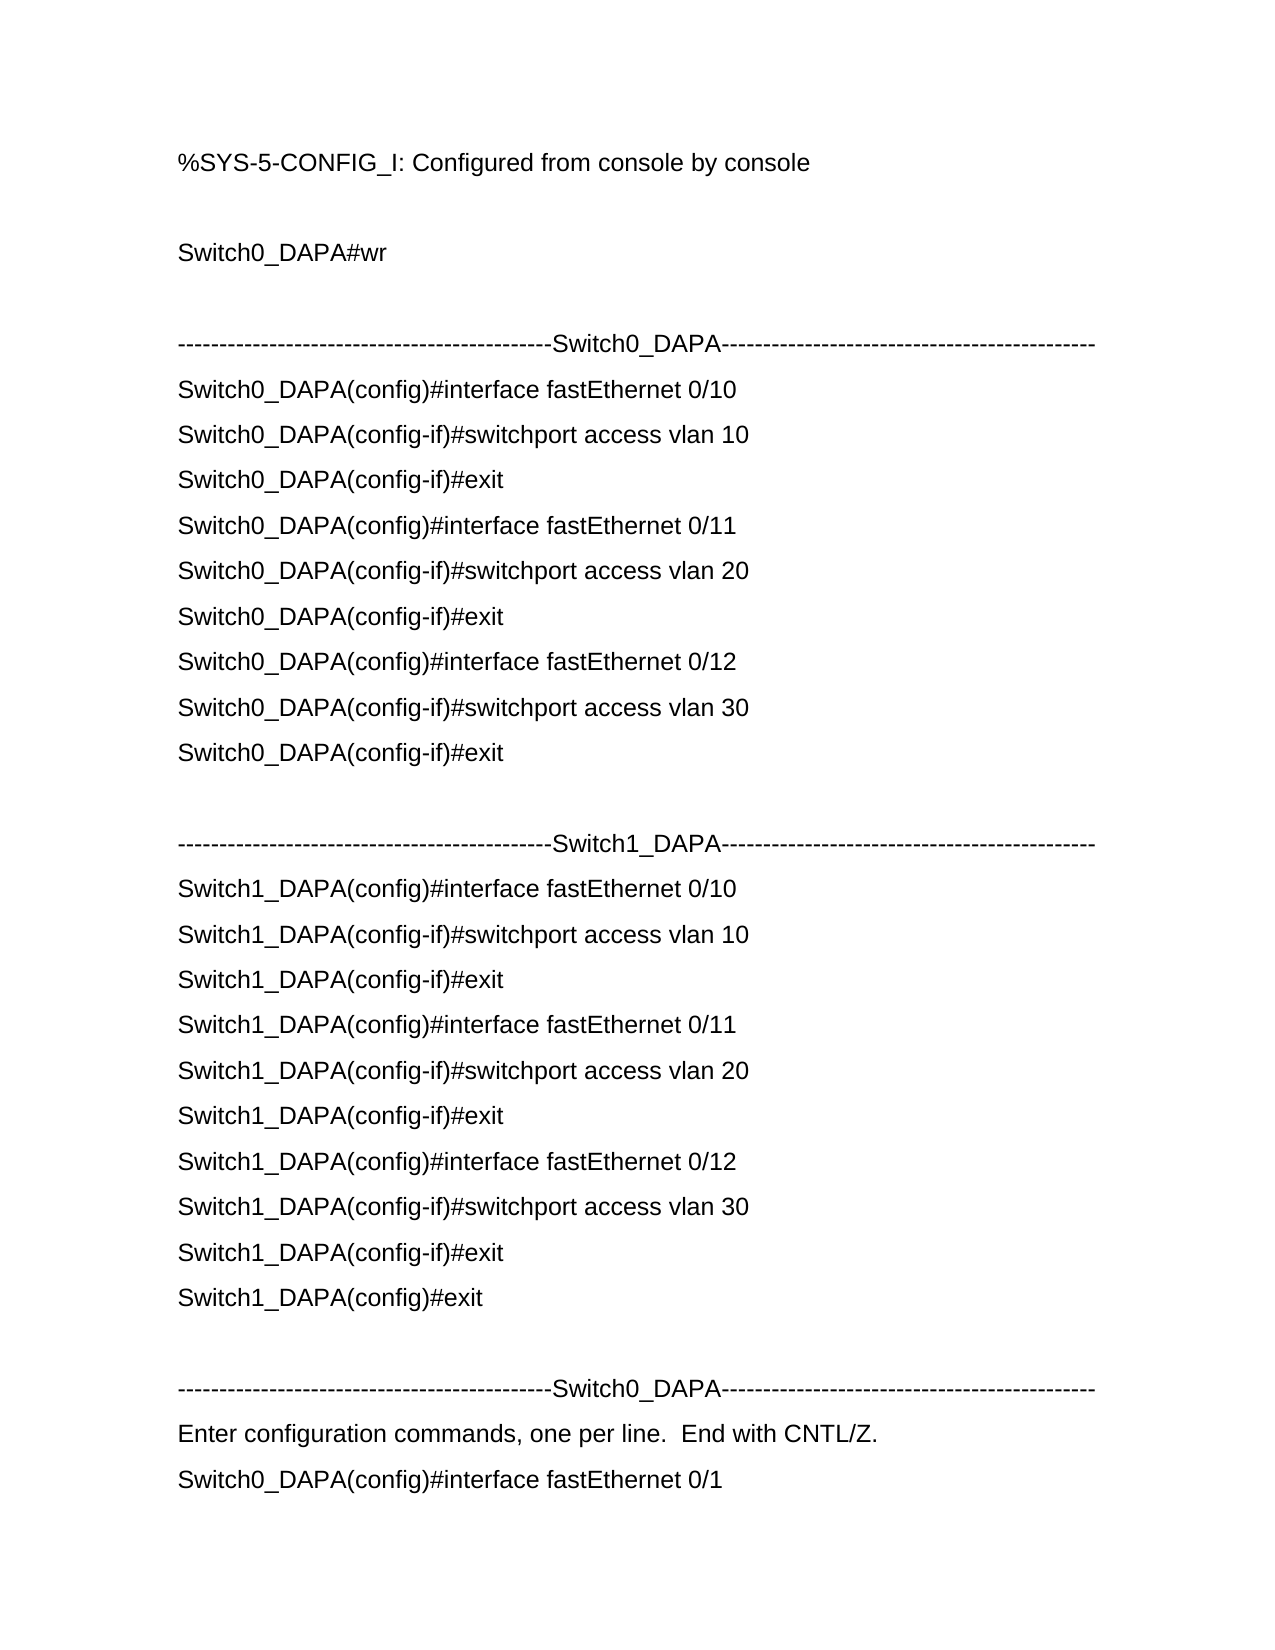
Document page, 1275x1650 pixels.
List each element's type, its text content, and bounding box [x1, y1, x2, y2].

text Switch0_DAPA(config-if)#exit [177, 602, 1098, 631]
text ---------------------------------------------Switch0_DAPA--------------------------------------------- [177, 329, 1098, 358]
text Switch1_DAPA(config-if)#switchport access vlan 30 [177, 1192, 1098, 1221]
text %SYS-5-CONFIG_I: Configured from console by console [177, 148, 1098, 176]
text Switch0_DAPA(config-if)#switchport access vlan 20 [177, 556, 1098, 585]
text Switch1_DAPA(config)#interface fastEthernet 0/12 [177, 1147, 1098, 1176]
text Switch1_DAPA(config)#interface fastEthernet 0/10 [177, 874, 1098, 903]
text Enter configuration commands, one per line. End with CNTL/Z. [177, 1419, 1098, 1448]
text Switch0_DAPA(config-if)#switchport access vlan 10 [177, 420, 1098, 449]
text ---------------------------------------------Switch0_DAPA--------------------------------------------- [177, 1374, 1098, 1403]
text Switch1_DAPA(config)#interface fastEthernet 0/11 [177, 1011, 1098, 1039]
text Switch1_DAPA(config-if)#switchport access vlan 10 [177, 920, 1098, 948]
text ---------------------------------------------Switch1_DAPA--------------------------------------------- [177, 829, 1098, 858]
text Switch1_DAPA(config-if)#exit [177, 1101, 1098, 1130]
text Switch1_DAPA(config-if)#switchport access vlan 20 [177, 1056, 1098, 1085]
text Switch0_DAPA(config-if)#exit [177, 738, 1098, 767]
text Switch1_DAPA(config-if)#exit [177, 965, 1098, 994]
text Switch0_DAPA(config-if)#exit [177, 466, 1098, 494]
text Switch0_DAPA(config)#interface fastEthernet 0/11 [177, 511, 1098, 540]
text Switch0_DAPA#wr [177, 238, 1098, 267]
text Switch0_DAPA(config-if)#switchport access vlan 30 [177, 693, 1098, 721]
text Switch1_DAPA(config)#exit [177, 1283, 1098, 1312]
text Switch0_DAPA(config)#interface fastEthernet 0/10 [177, 375, 1098, 403]
text Switch0_DAPA(config)#interface fastEthernet 0/12 [177, 647, 1098, 676]
text Switch1_DAPA(config-if)#exit [177, 1238, 1098, 1266]
text Switch0_DAPA(config)#interface fastEthernet 0/1 [177, 1465, 1098, 1493]
